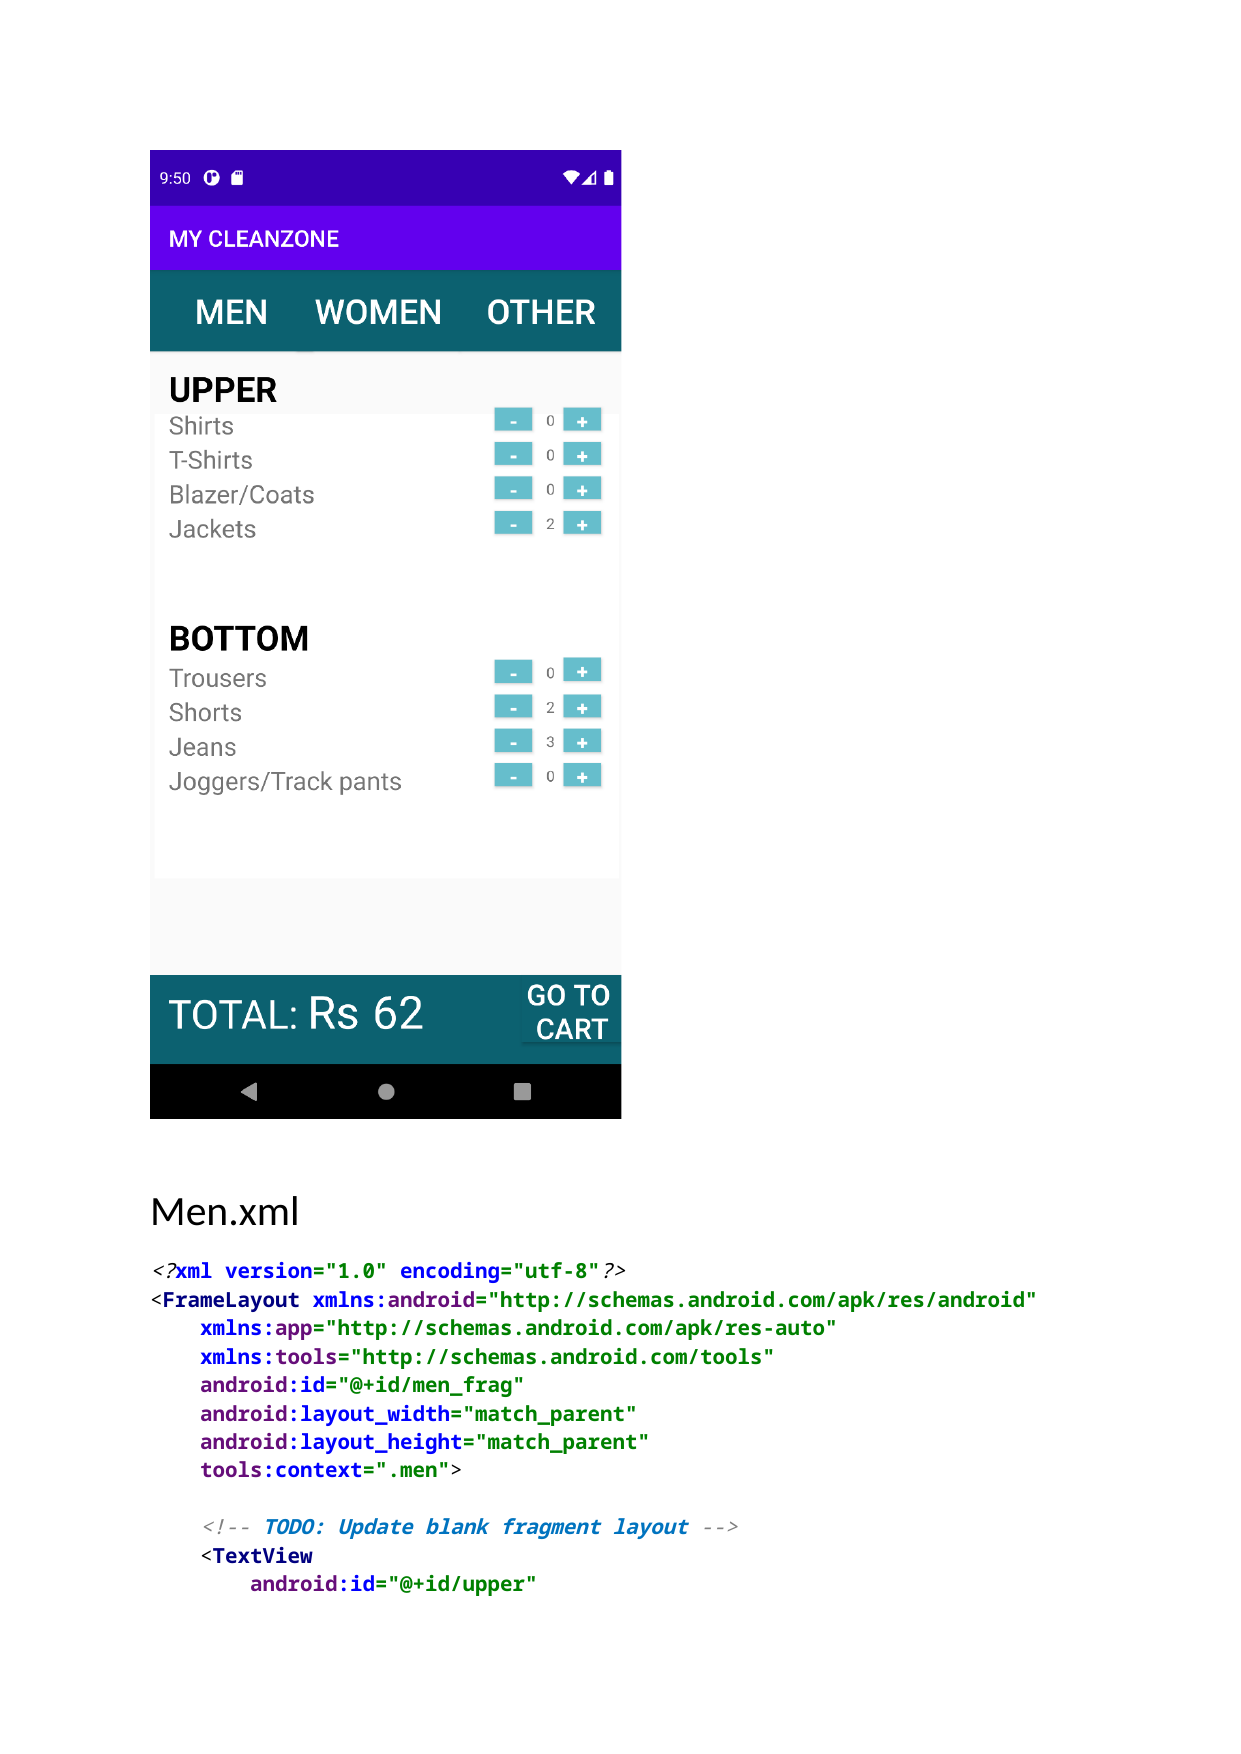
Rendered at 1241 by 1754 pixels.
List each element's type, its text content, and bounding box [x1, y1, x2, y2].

text Men.xml [150, 1185, 1090, 1236]
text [150, 1256, 1090, 1598]
